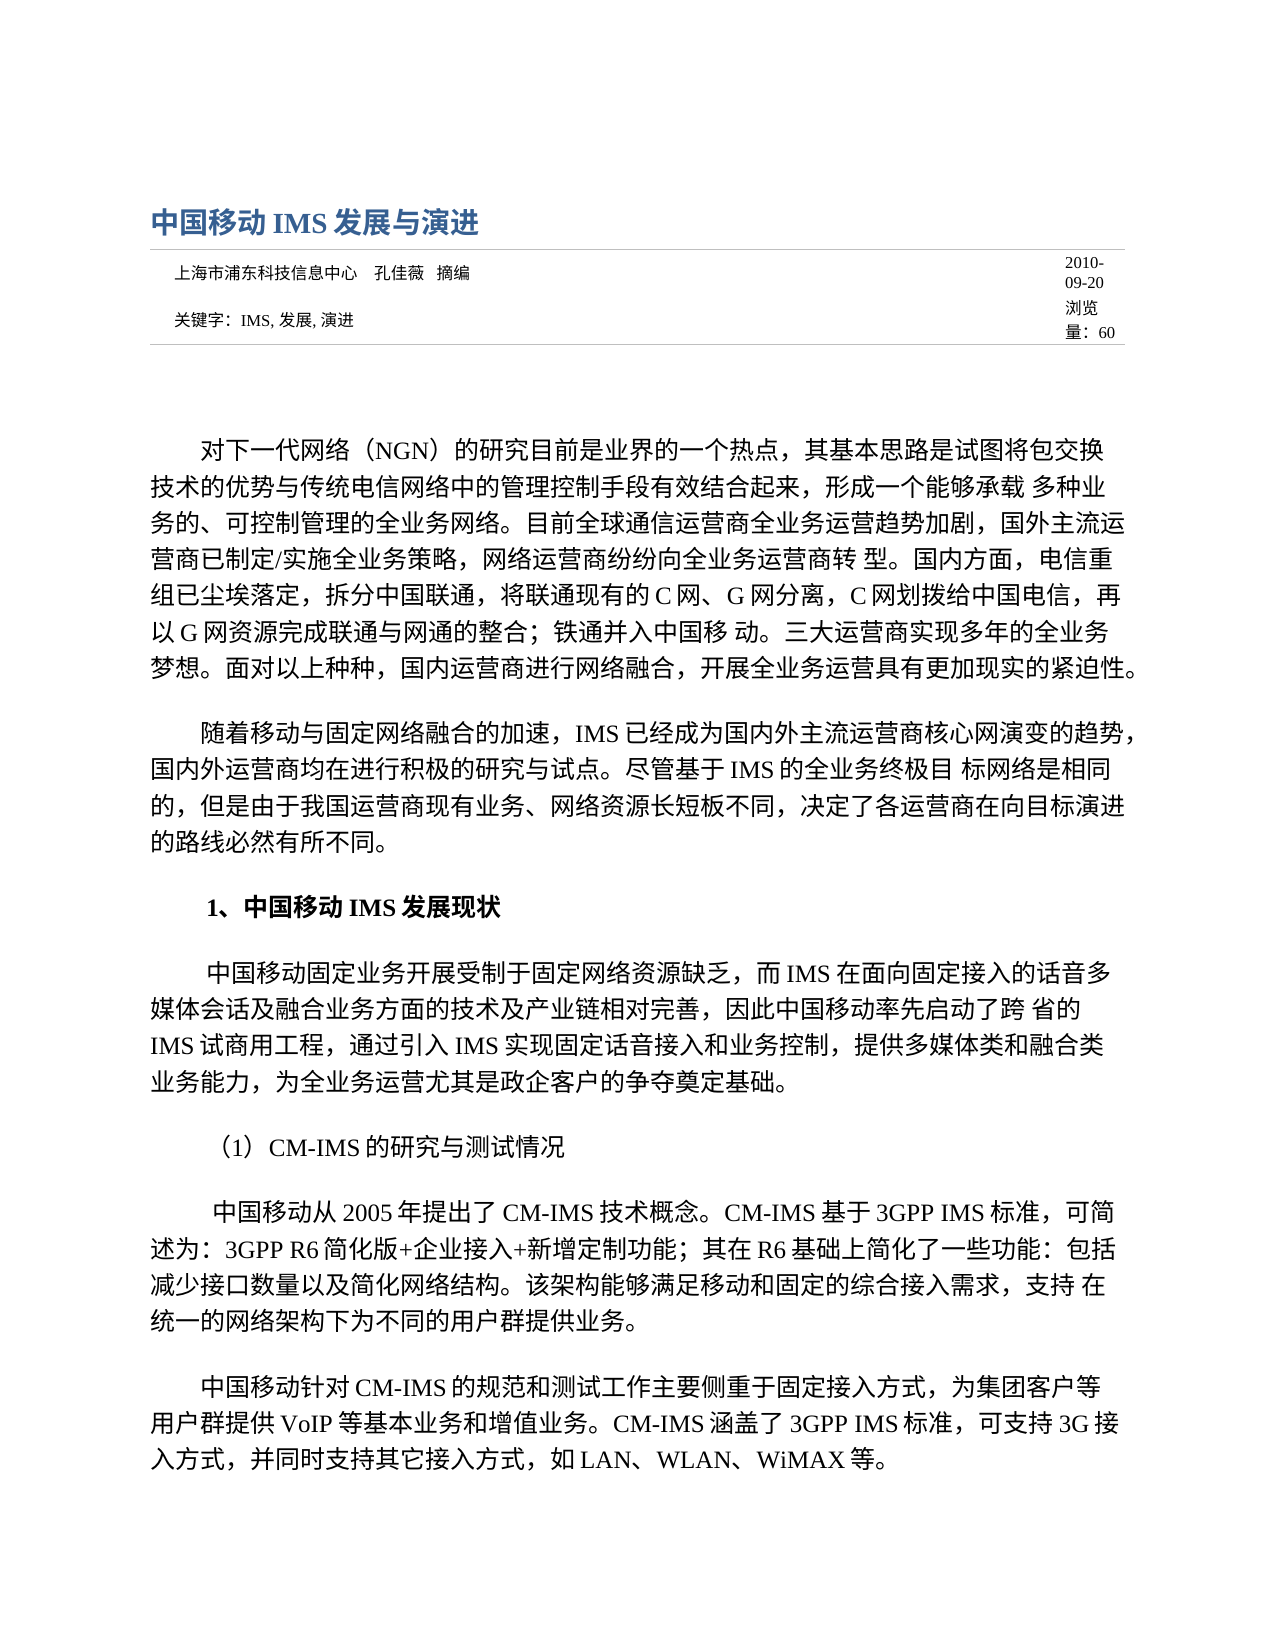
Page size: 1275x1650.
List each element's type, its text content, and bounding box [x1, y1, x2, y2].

text 中国移动针对CM-IMS的规范和测试工作主要侧重于固定接入方式，为集团客户等用户群提供VoIP等基本业务和增值业务。CM-IMS涵盖了3GPP IMS标准，可支持3G接入方式，并同时支持其它接入方式，如LAN、WLAN、WiMAX等。 [150, 1367, 1125, 1476]
text 中国移动固定业务开展受制于固定网络资源缺乏，而IMS在面向固定接入的话音多媒体会话及融合业务方面的技术及产业链相对完善，因此中国移动率先启动了跨 省的IMS试商用工程，通过引入IMS实现固定话音接入和业务控制，提供多媒体类和融合类业务能力，为全业务运营尤其是政企客户的争夺奠定基础。 [150, 953, 1125, 1098]
text 1、中国移动IMS发展现状 [150, 888, 1125, 924]
table_cell 关键字：IMS, 发展, 演进 [150, 295, 1065, 344]
table_cell 浏览量：60 [1065, 295, 1125, 344]
table_header 2010-09-20 [1065, 250, 1125, 295]
text （1）CM-IMS的研究与测试情况 [150, 1127, 1125, 1164]
subtitle 中国移动IMS发展与演进 [150, 200, 1125, 242]
text 随着移动与固定网络融合的加速，IMS已经成为国内外主流运营商核心网演变的趋势，国内外运营商均在进行积极的研究与试点。尽管基于IMS的全业务终极目 标网络是相同的，但是由于我国运营商现有业务、网络资源长短板不同，决定了各运营商在向目标演进的路线必然有所不同。 [150, 714, 1125, 859]
text 对下一代网络（NGN）的研究目前是业界的一个热点，其基本思路是试图将包交换技术的优势与传统电信网络中的管理控制手段有效结合起来，形成一个能够承载 多种业务的、可控制管理的全业务网络。目前全球通信运营商全业务运营趋势加剧，国外主流运营商已制定/实施全业务策略，网络运营商纷纷向全业务运营商转 型。国内方面，电信重组已尘埃落定，拆分中国联通，将联通现有的C网、G网分离，C网划拨给中国电信，再以G网资源完成联通与网通的整合；铁通并入中国移 动。三大运营商实现多年的全业务梦想。面对以上种种，国内运营商进行网络融合，开展全业务运营具有更加现实的紧迫性。 [150, 431, 1125, 684]
table_header 上海市浦东科技信息中心 孔佳薇 摘编 [150, 250, 1065, 295]
text 中国移动从2005年提出了CM-IMS技术概念。CM-IMS基于3GPP IMS标准，可简述为：3GPP R6简化版+企业接入+新增定制功能；其在R6基础上简化了一些功能：包括减少接口数量以及简化网络结构。该架构能够满足移动和固定的综合接入需求，支持 在统一的网络架构下为不同的用户群提供业务。 [150, 1193, 1125, 1338]
